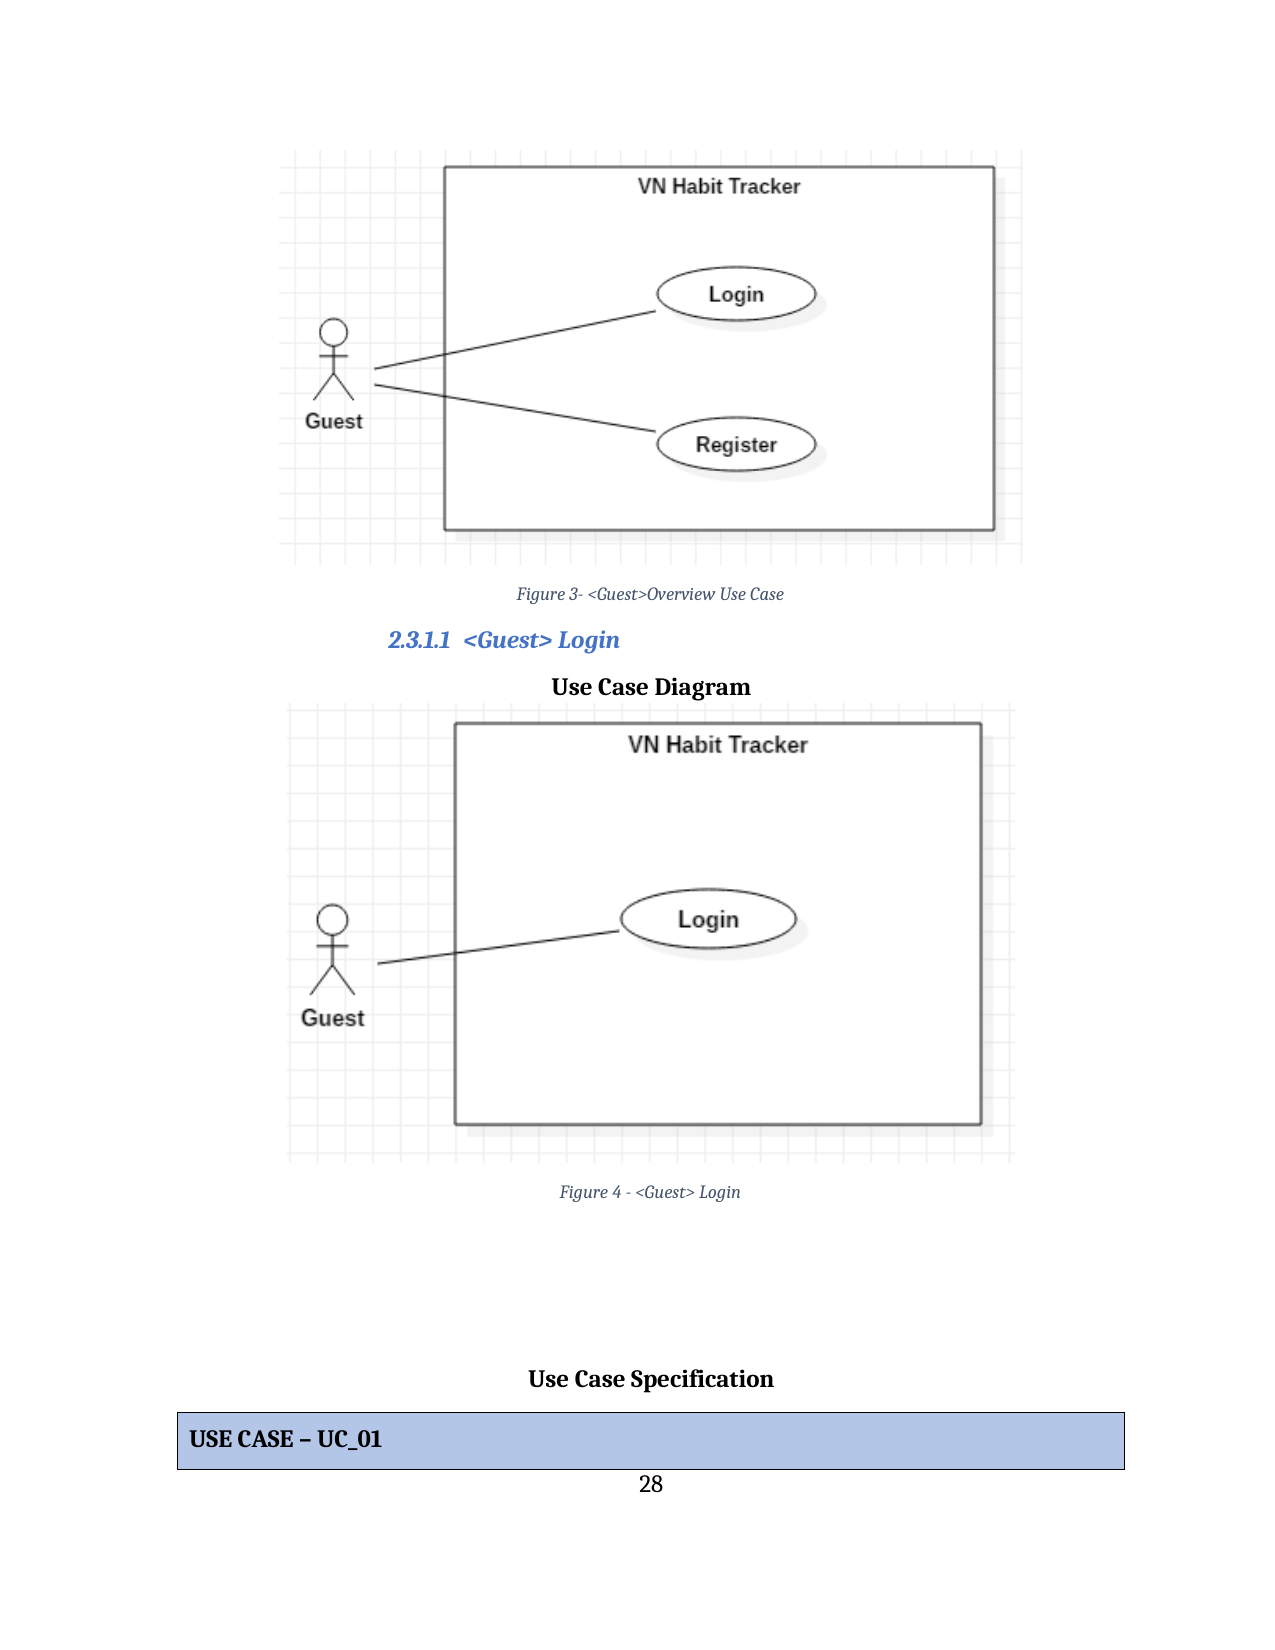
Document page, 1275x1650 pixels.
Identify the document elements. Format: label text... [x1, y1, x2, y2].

list Use Case Diagram [177, 673, 1125, 702]
text Figure 4 - <Guest> Login [177, 1181, 1125, 1203]
picture [286, 703, 1016, 1163]
text Figure 3- <Guest>Overview Use Case [177, 583, 1125, 605]
list Use Case Specification [177, 1365, 1125, 1393]
table_header USE CASE – UC_01 [178, 1413, 1124, 1469]
text <Guest> Login [388, 626, 1125, 654]
picture [279, 150, 1023, 565]
